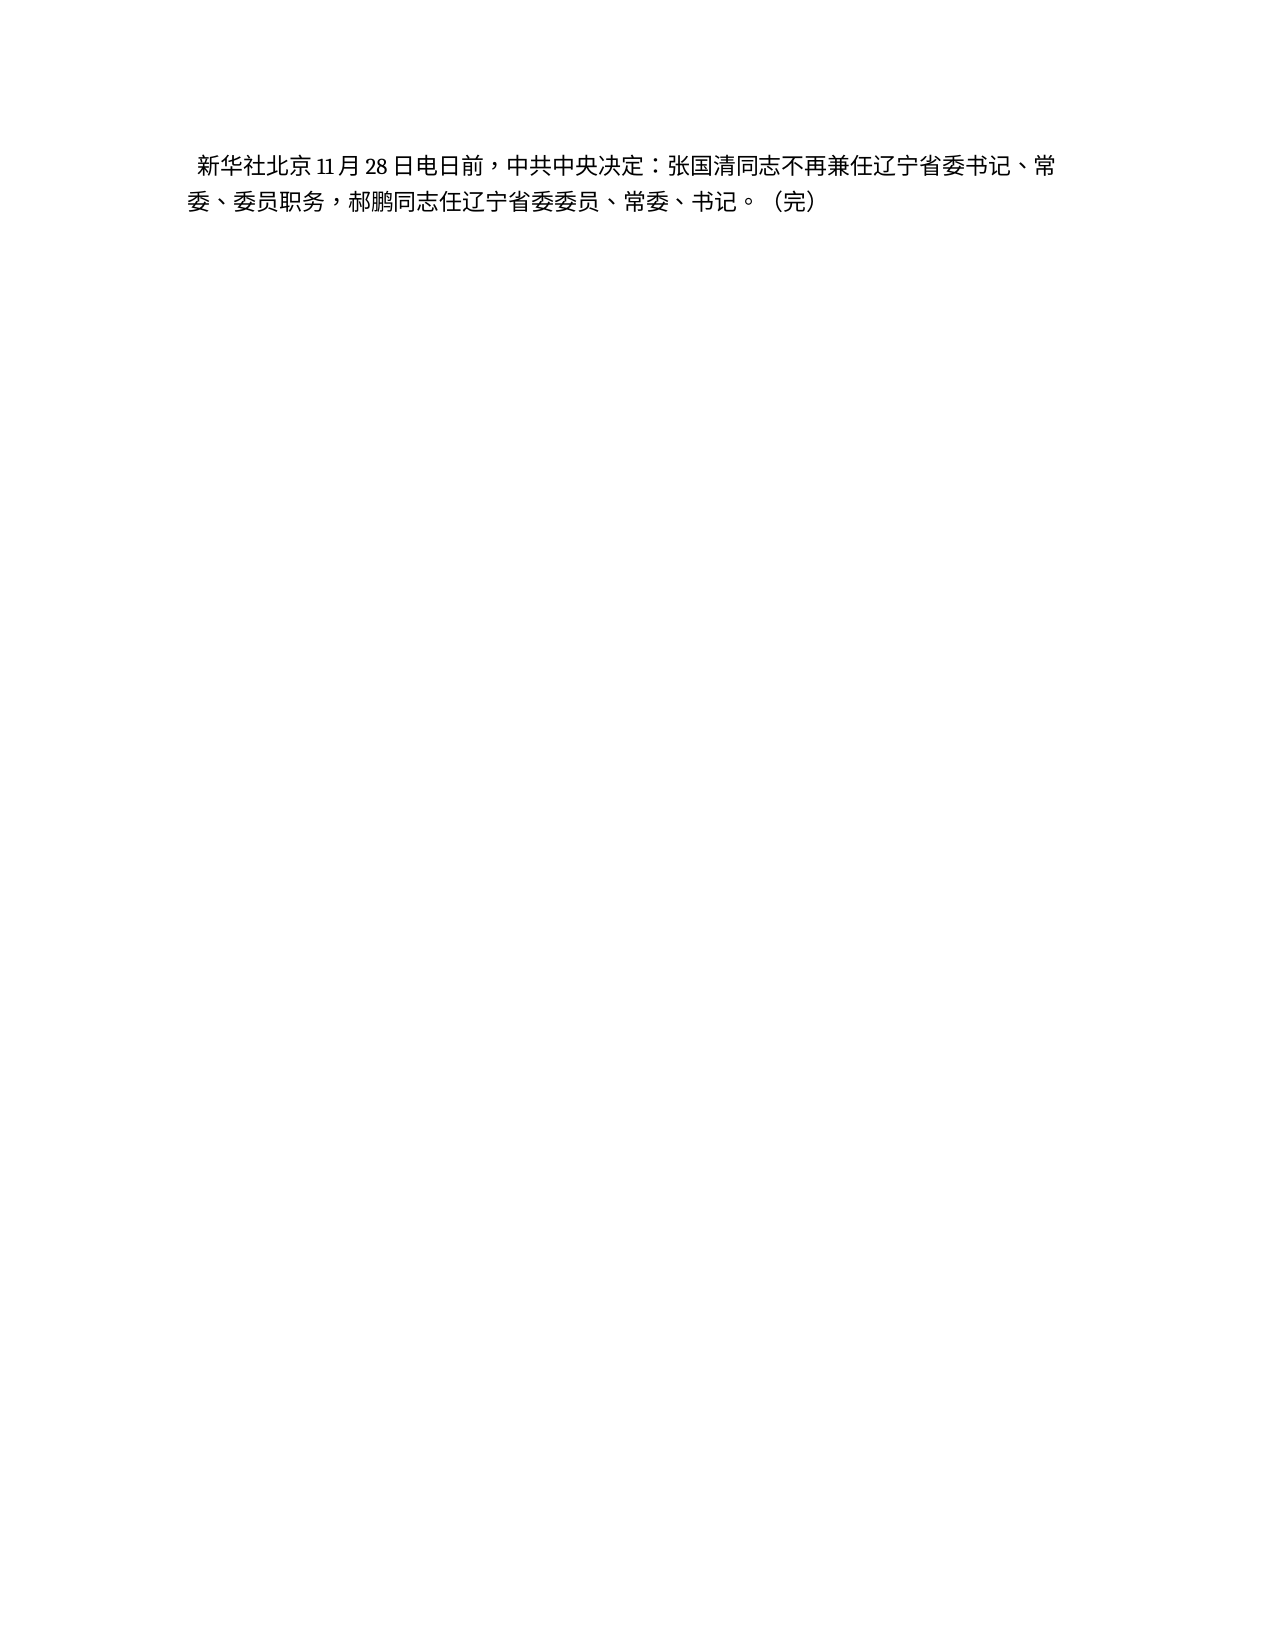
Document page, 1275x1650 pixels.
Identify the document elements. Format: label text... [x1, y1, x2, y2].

text 新华社北京11月28日电日前，中共中央决定：张国清同志不再兼任辽宁省委书记、常委、委员职务，郝鹏同志任辽宁省委委员、常委、书记。（完） [187, 150, 1087, 217]
